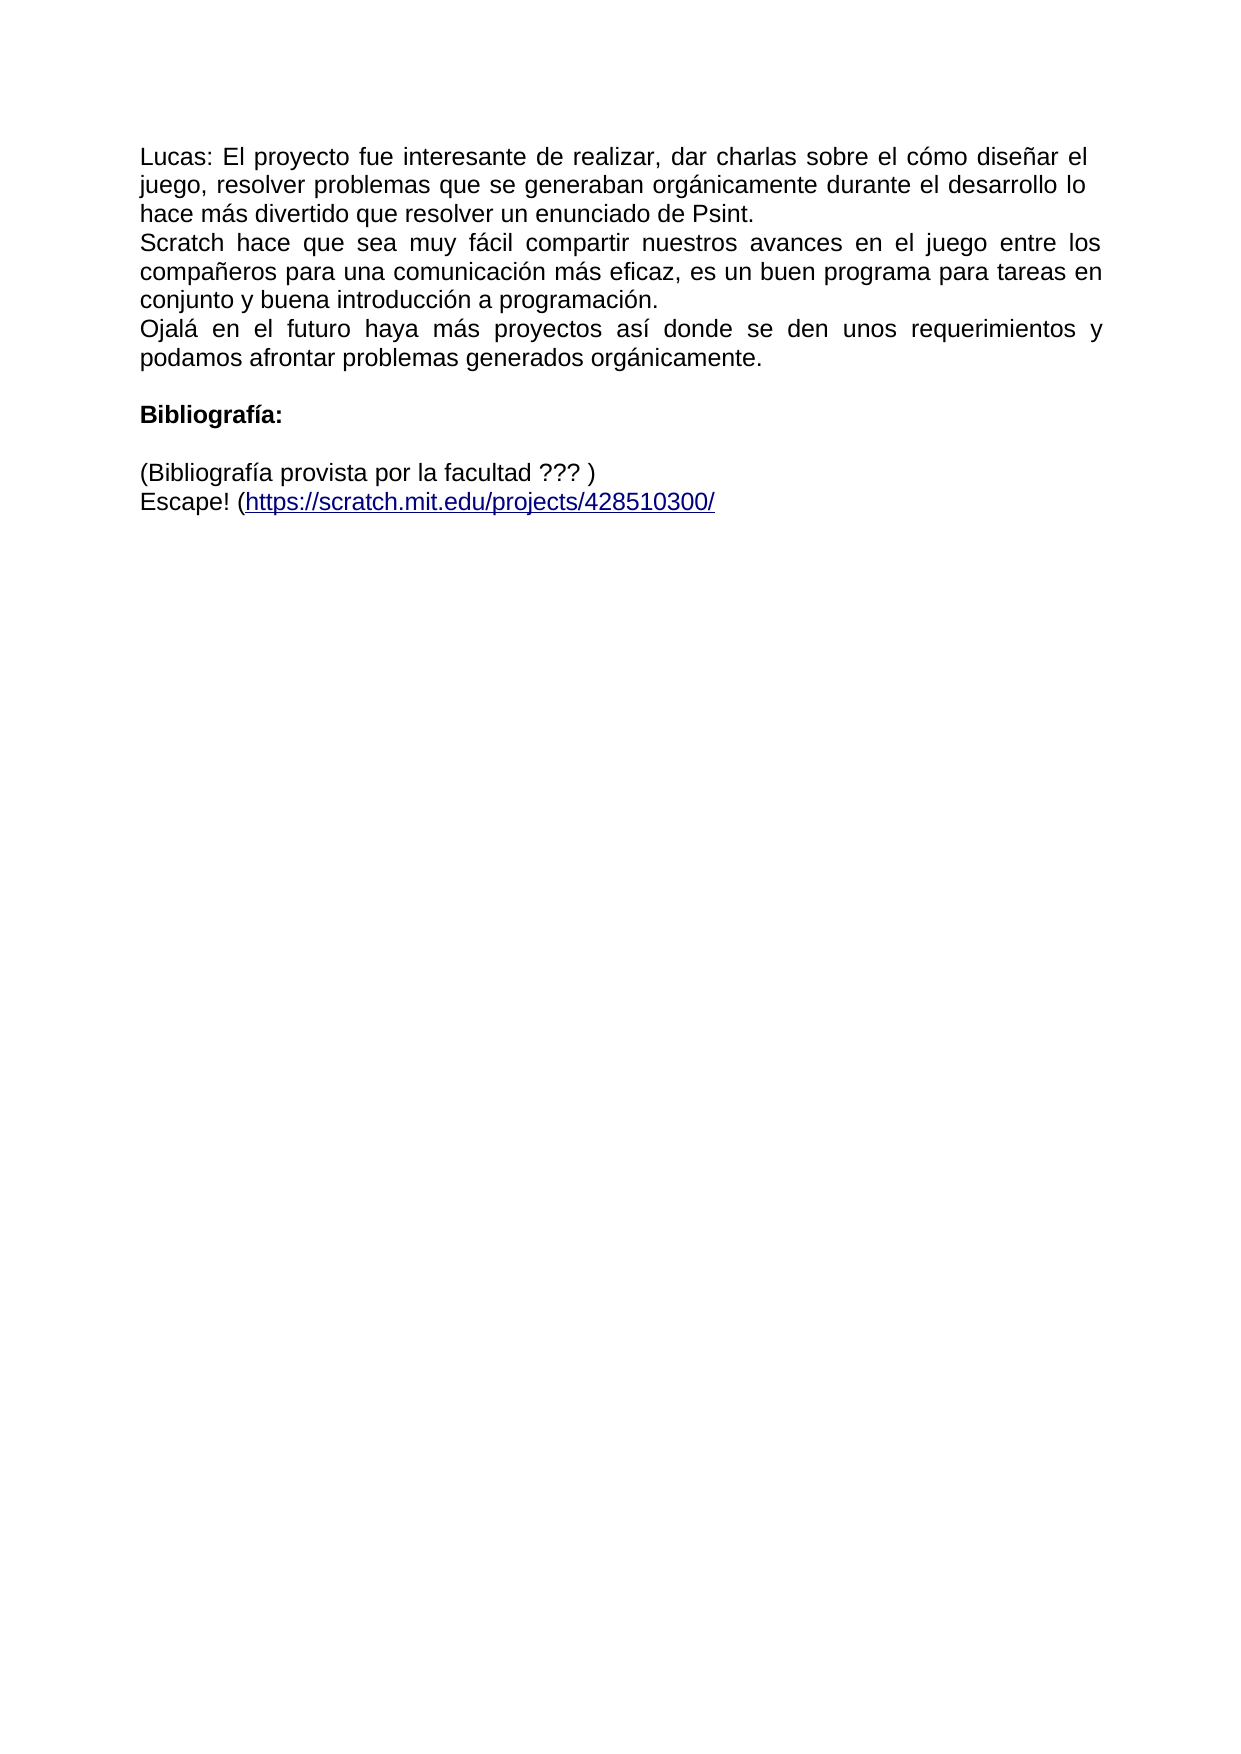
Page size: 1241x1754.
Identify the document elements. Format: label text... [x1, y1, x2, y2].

text (Bibliografía provista por la facultad ??? ) [139, 458, 1103, 487]
text Escape! (https://scratch.mit.edu/projects/428510300/ [139, 487, 1103, 515]
text Bibliografía: [139, 400, 1103, 429]
text Scratch hace que sea muy fácil compartir nuestros avances en el juego entre los compañeros para una comunicación más eficaz, es un buen programa para tareas en conjunto y buena introducción a programación. [139, 228, 1103, 314]
text Ojalá en el futuro haya más proyectos así donde se den unos requerimientos y podamos afrontar problemas generados orgánicamente. [139, 314, 1103, 372]
text Lucas: El proyecto fue interesante de realizar, dar charlas sobre el cómo diseñar el juego, resolver problemas que se generaban orgánicamente durante el desarrollo lo hace más divertido que resolver un enunciado de Psint. [139, 142, 1088, 228]
